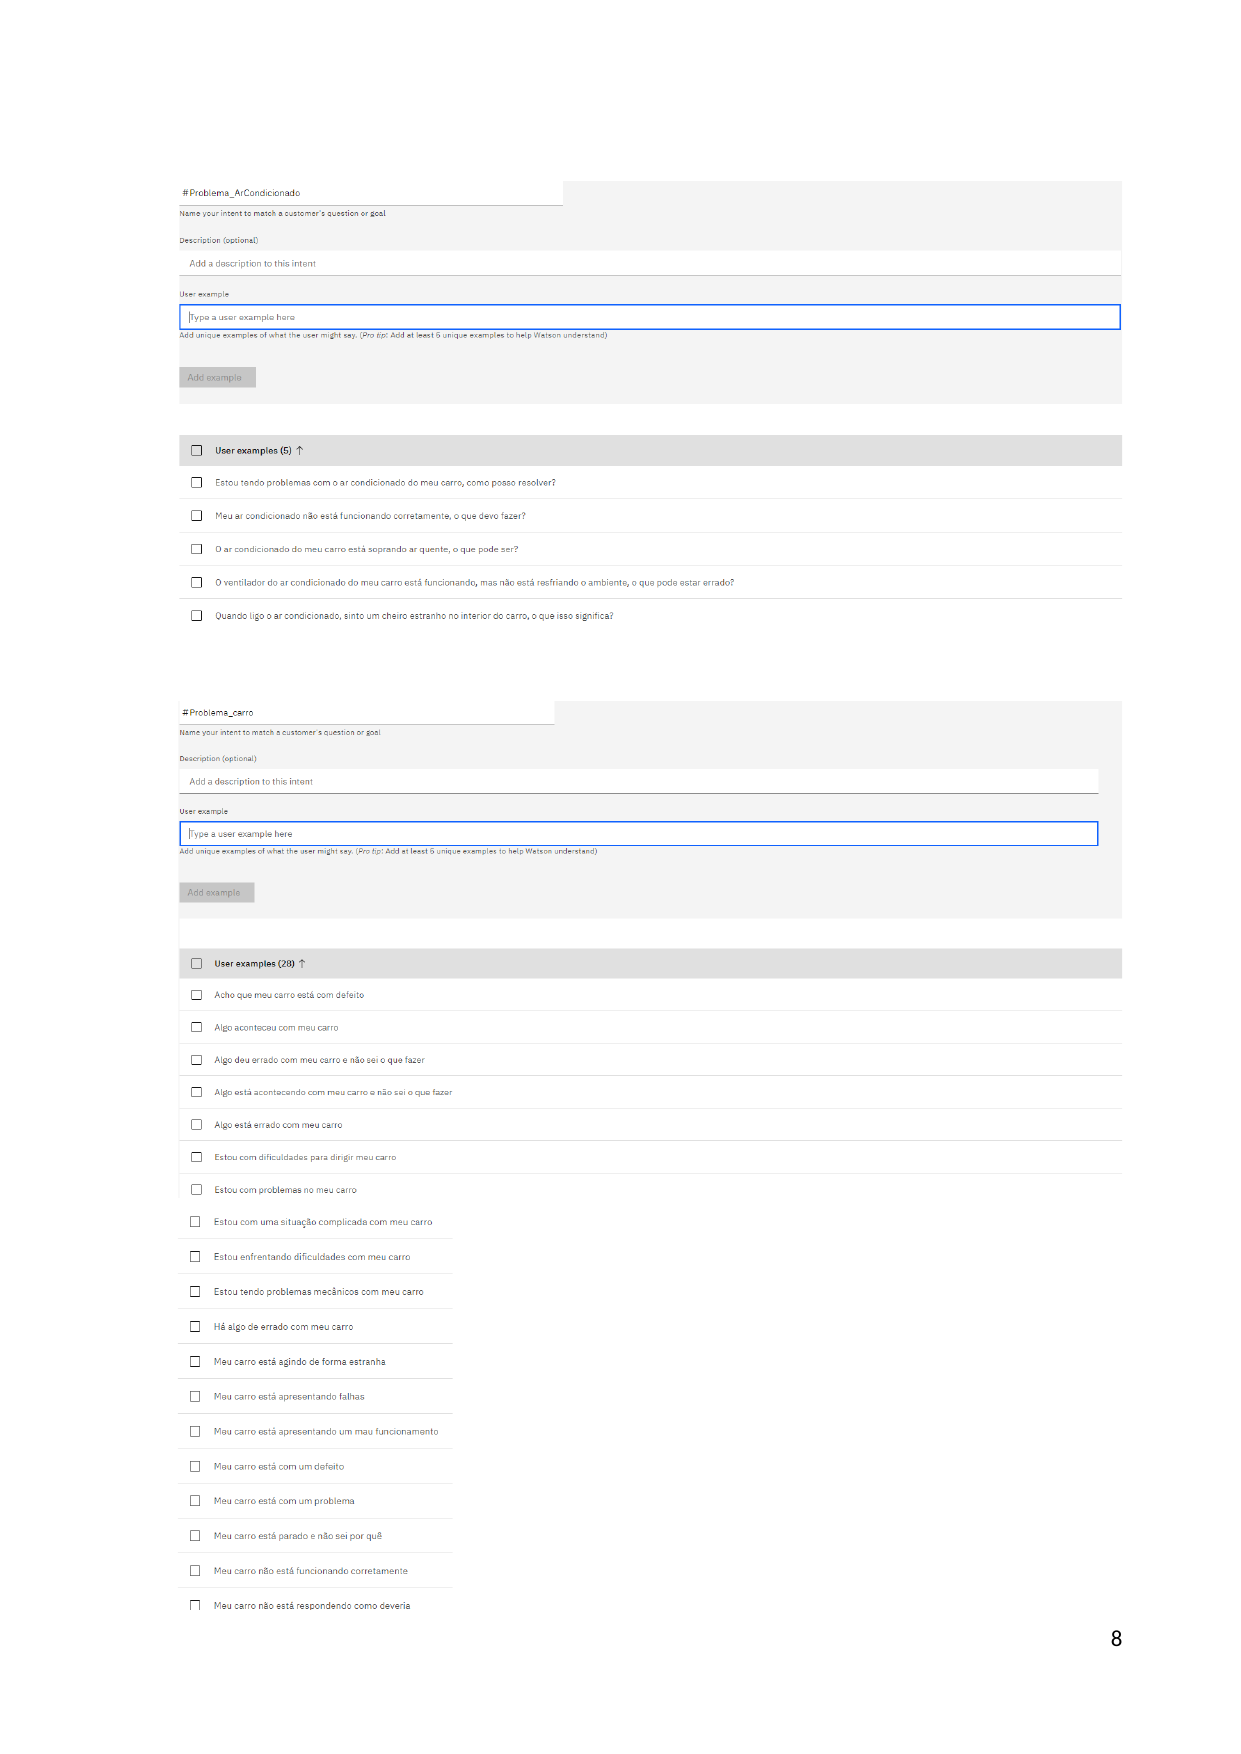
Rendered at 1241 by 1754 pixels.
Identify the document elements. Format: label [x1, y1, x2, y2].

picture [179, 181, 1123, 630]
picture [177, 1204, 453, 1610]
picture [178, 701, 1123, 1198]
